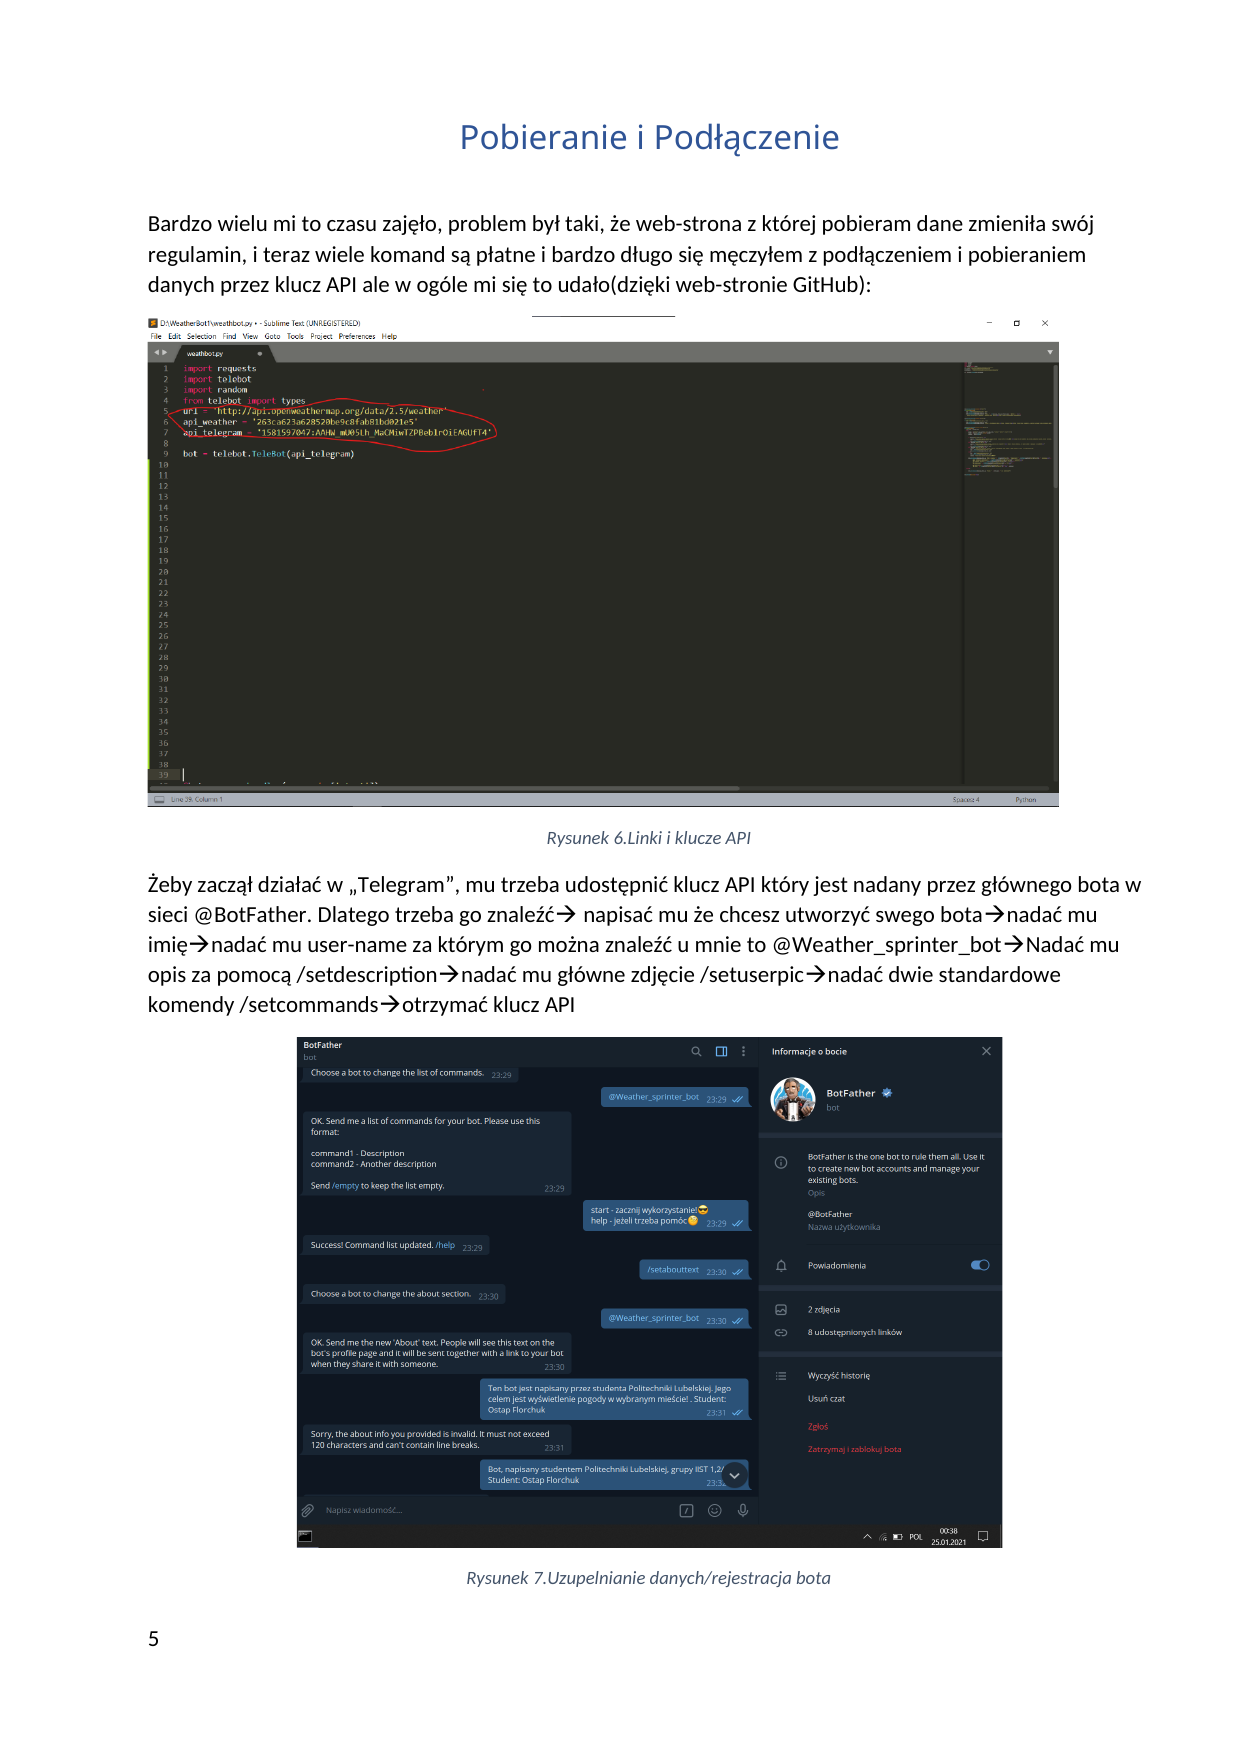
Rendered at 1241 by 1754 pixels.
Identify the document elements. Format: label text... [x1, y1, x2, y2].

text Żeby zaczął działać w „Telegram”, mu trzeba udostępnić klucz API który jest nadany przez głównego bota w sieci @BotFather. Dlatego trzeba go znaleźć napisać mu że chcesz utworzyć swego botanadać mu imięnadać mu user-name za którym go można znaleźć u mnie to @Weather_sprinter_botNadać mu opis za pomocą /setdescriptionnadać mu główne zdjęcie /setuserpicnadać dwie standardowe komendy /setcommandsotrzymać klucz API [148, 870, 1152, 1018]
picture [296, 1037, 1003, 1548]
text Bardzo wielu mi to czasu zajęło, problem był taki, że web-strona z której pobieram dane zmieniła swój regulamin, i teraz wiele komand są płatne i bardzo długo się męczyłem z podłączeniem i pobieraniem danych przez klucz API ale w ogóle mi się to udało(dzięki web-stronie GitHub): [148, 209, 1152, 298]
text Rysunek 6.Linki i klucze API [148, 826, 1152, 849]
text Rysunek 7.Uzupelnianie danych/rejestracja bota [148, 1566, 1152, 1589]
picture [147, 316, 1059, 807]
subtitle Pobieranie i Podłączenie [148, 114, 1152, 159]
